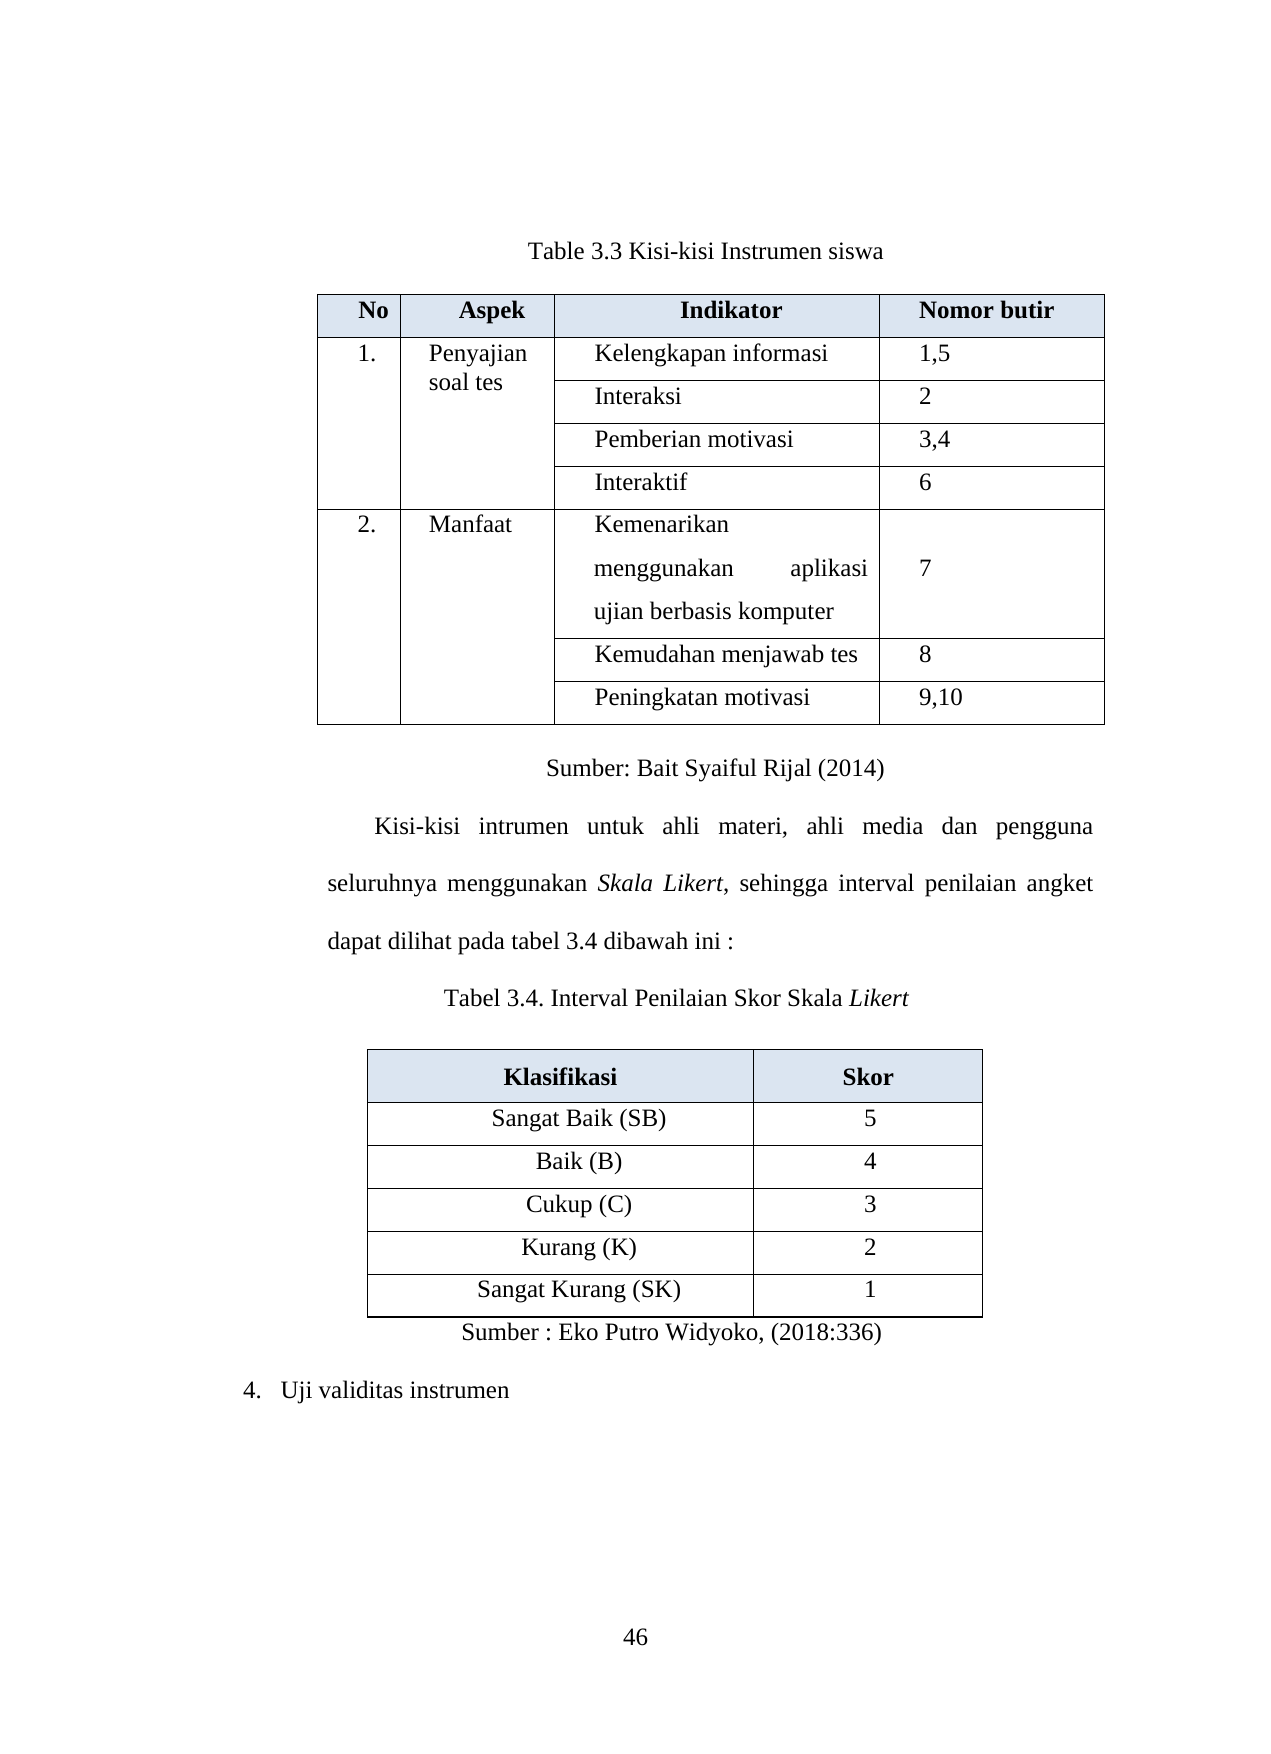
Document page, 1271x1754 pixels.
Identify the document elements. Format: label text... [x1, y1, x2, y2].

table_cell Sangat Kurang (SK) [368, 1275, 753, 1316]
list Kisi-kisi intrumen untuk ahli materi, ahli media dan pengguna seluruhnya menggunakan Skala Likert, sehingga interval penilaian angket dapat dilihat pada tabel 3.4 dibawah ini : [327, 811, 1094, 954]
table_header No [318, 295, 400, 337]
table_header Indikator [555, 295, 879, 337]
table_cell Kemenarikan menggunakan aplikasi ujian berbasis komputer [555, 510, 879, 638]
table_header Skor [754, 1050, 982, 1102]
table_cell Kurang (K) [368, 1232, 753, 1273]
table_cell 5 [754, 1103, 982, 1145]
list Table 3.3 Kisi-kisi Instrumen siswa [243, 236, 1094, 265]
table_cell Pemberian motivasi [555, 424, 879, 466]
table_cell 2. [318, 510, 400, 723]
table_cell 1,5 [880, 338, 1104, 380]
table_cell 2 [880, 381, 1104, 423]
table_cell Sangat Baik (SB) [368, 1103, 753, 1145]
table_cell 3 [754, 1189, 982, 1231]
table_cell Interaksi [555, 381, 879, 423]
table_header Klasifikasi [368, 1050, 753, 1102]
table_cell Baik (B) [368, 1146, 753, 1188]
table_cell 2 [754, 1232, 982, 1273]
table_header Aspek [401, 295, 554, 337]
table_cell Penyajian soal tes [401, 338, 554, 508]
table_cell Cukup (C) [368, 1189, 753, 1231]
table_cell Interaktif [555, 467, 879, 508]
table_header Nomor butir [880, 295, 1104, 337]
table_cell Peningkatan motivasi [555, 682, 879, 723]
table_cell Manfaat [401, 510, 554, 723]
table_cell 1 [754, 1275, 982, 1316]
table_cell 1. [318, 338, 400, 508]
table_cell 4 [754, 1146, 982, 1188]
table_cell Kemudahan menjawab tes [555, 639, 879, 681]
table_cell 3,4 [880, 424, 1104, 466]
text Tabel 3.4. Interval Penilaian Skor Skala Likert [177, 983, 1094, 1012]
text Sumber : Eko Putro Widyoko, (2018:336) [243, 1317, 1094, 1346]
table_cell 9,10 [880, 682, 1104, 723]
table_cell Kelengkapan informasi [555, 338, 879, 380]
table_cell 6 [880, 467, 1104, 508]
text Sumber: Bait Syaiful Rijal (2014) [243, 753, 1094, 782]
table_cell 7 [880, 510, 1104, 638]
table_cell 8 [880, 639, 1104, 681]
list Uji validitas instrumen [243, 1375, 1094, 1404]
